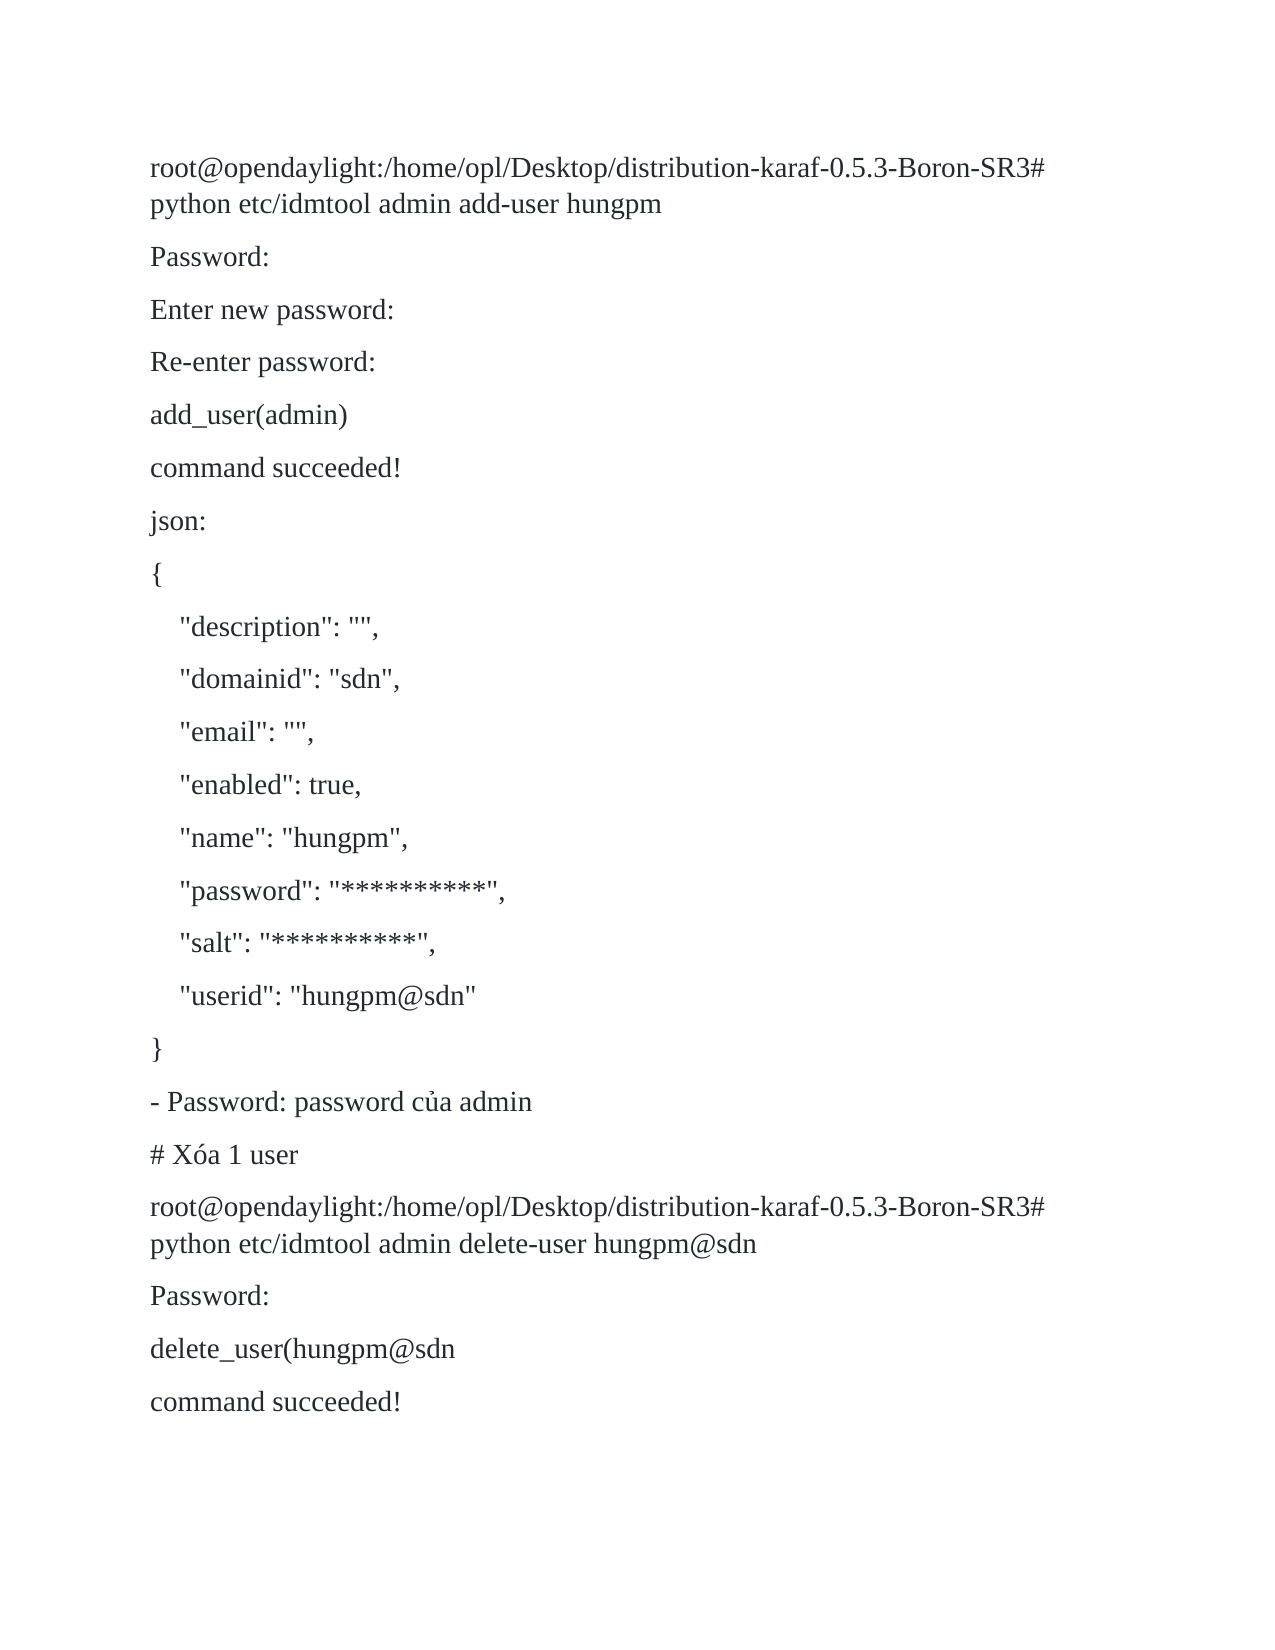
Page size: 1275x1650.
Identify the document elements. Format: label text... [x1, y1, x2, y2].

text "password": "**********", [150, 873, 1125, 906]
text Re-enter password: [150, 344, 1125, 378]
text "enabled": true, [150, 767, 1125, 801]
text delete_user(hungpm@sdn [150, 1331, 1125, 1365]
text root@opendaylight:/home/opl/Desktop/distribution-karaf-0.5.3-Boron-SR3# python etc/idmtool admin delete-user hungpm@sdn [150, 1189, 1125, 1259]
text command succeeded! [150, 1384, 1125, 1418]
text add_user(admin) [150, 397, 1125, 431]
text "name": "hungpm", [150, 820, 1125, 853]
text Password: [150, 239, 1125, 272]
text "domainid": "sdn", [150, 661, 1125, 695]
text command succeeded! [150, 450, 1125, 484]
text Password: [150, 1278, 1125, 1312]
text - Password: password của admin [150, 1084, 1125, 1117]
text { [150, 556, 1125, 589]
text # Xóa 1 user [150, 1137, 1125, 1170]
text "email": "", [150, 714, 1125, 748]
text Enter new password: [150, 292, 1125, 325]
text "userid": "hungpm@sdn" [150, 978, 1125, 1012]
text root@opendaylight:/home/opl/Desktop/distribution-karaf-0.5.3-Boron-SR3# python etc/idmtool admin add-user hungpm [150, 150, 1125, 220]
text } [150, 1031, 1125, 1065]
text "salt": "**********", [150, 926, 1125, 959]
text "description": "", [150, 609, 1125, 642]
text json: [150, 503, 1125, 537]
